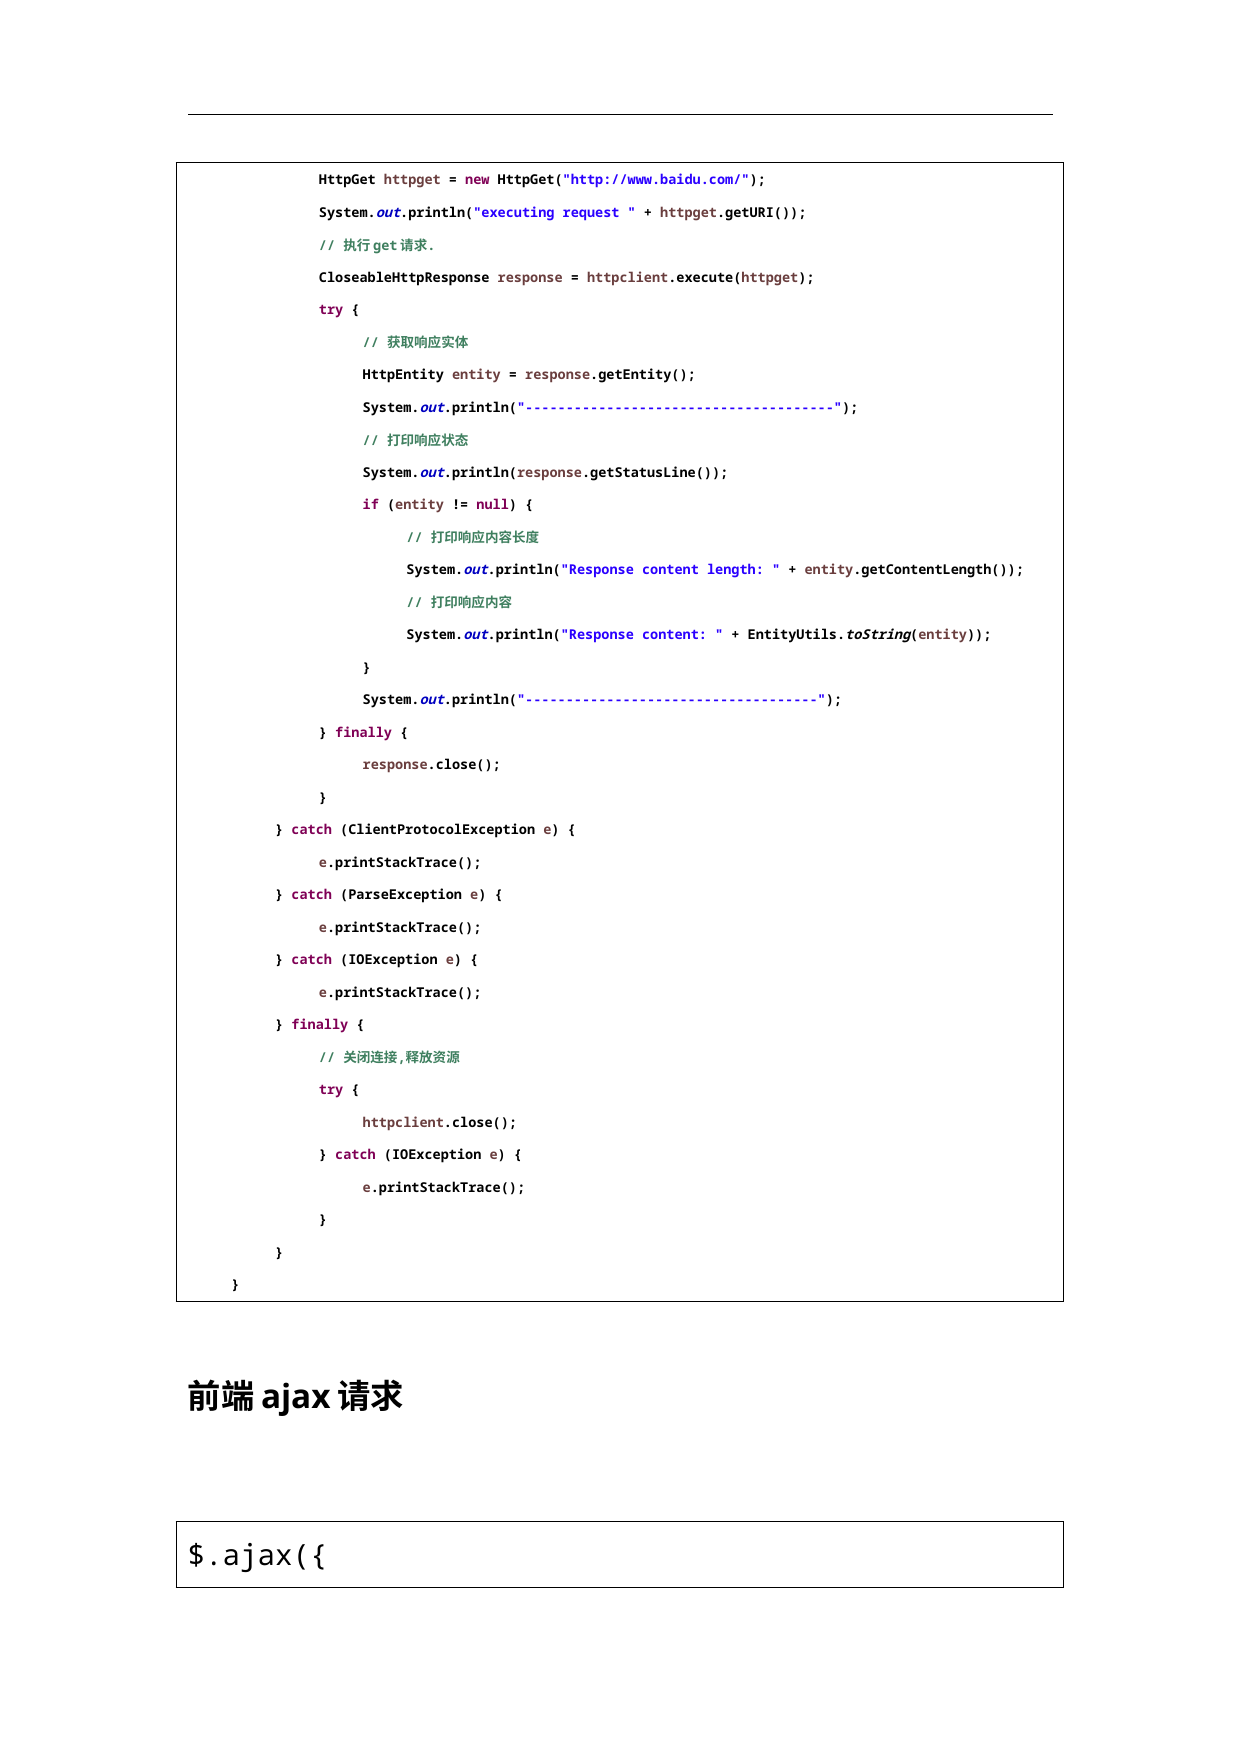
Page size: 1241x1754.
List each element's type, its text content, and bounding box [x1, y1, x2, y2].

subtitle 前端ajax请求 [187, 1361, 1053, 1426]
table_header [177, 1522, 1063, 1587]
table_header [177, 163, 1063, 1301]
